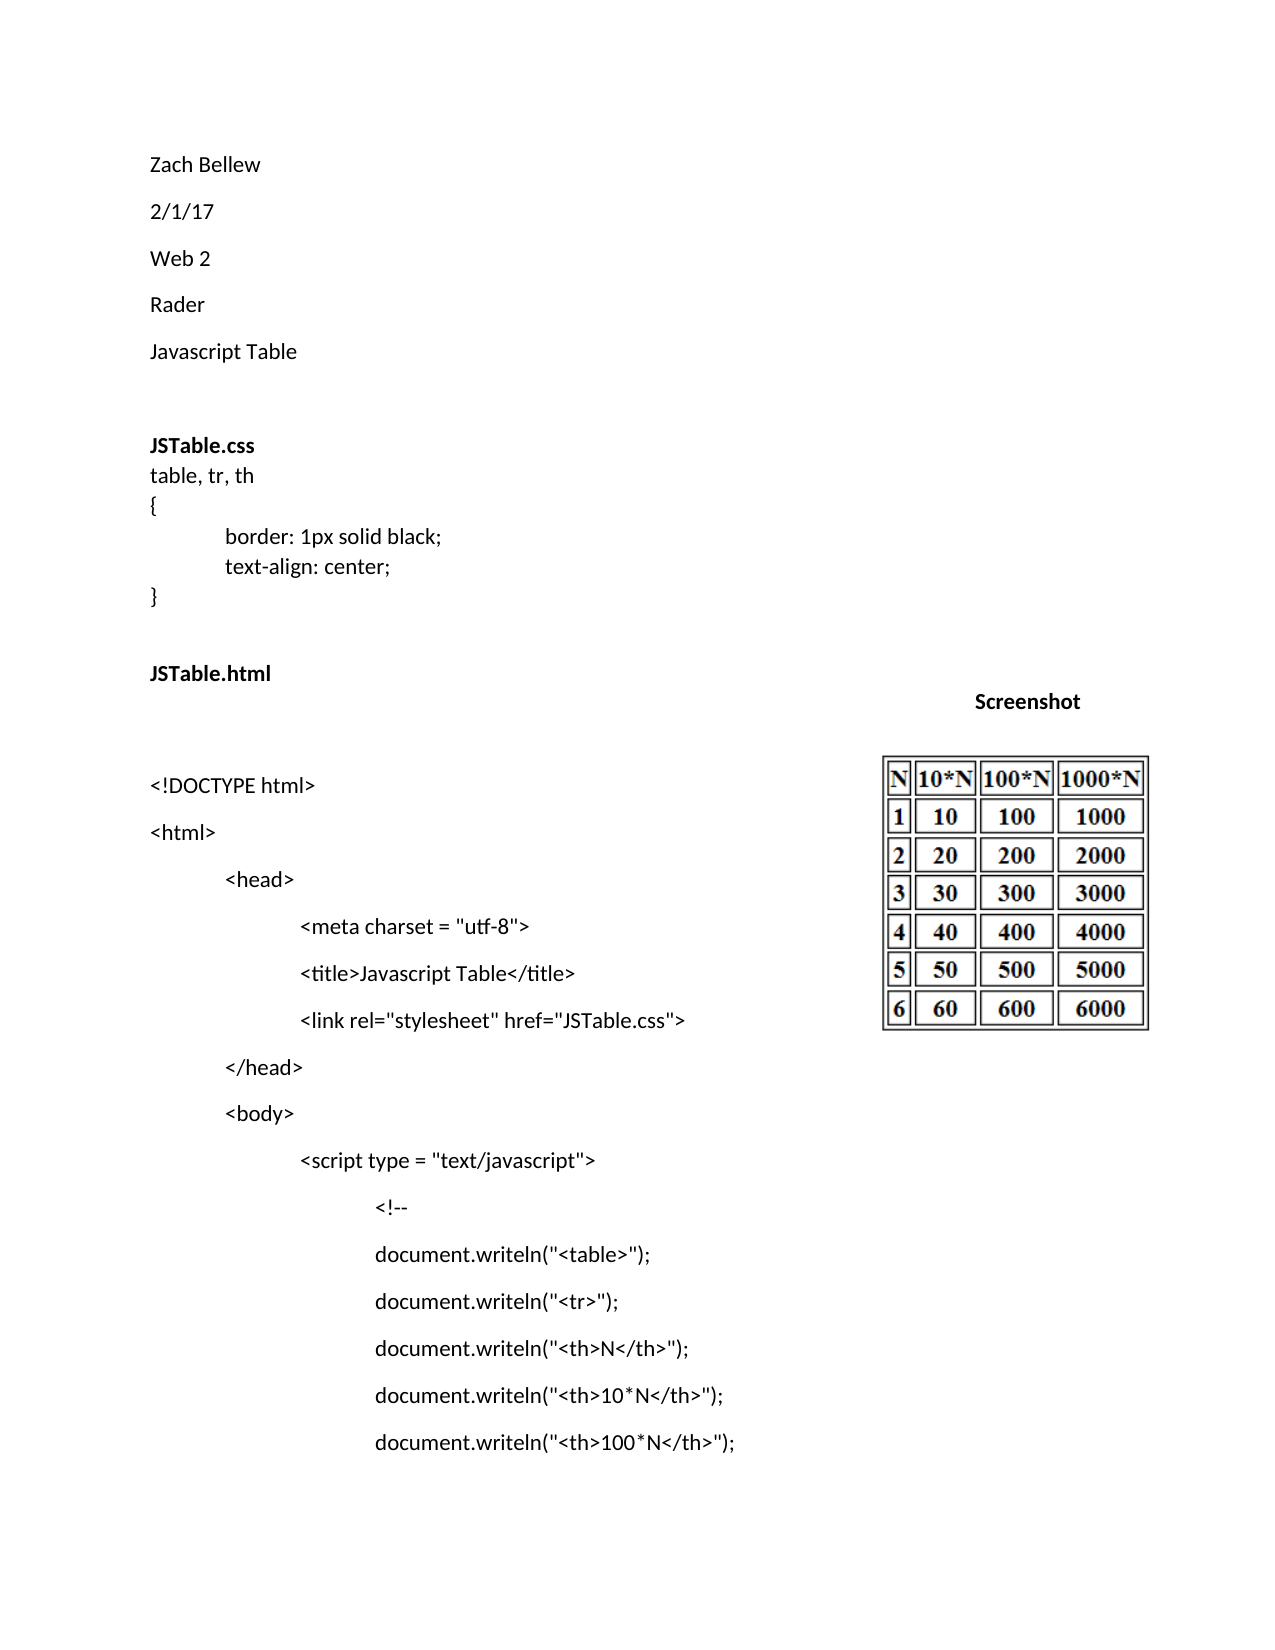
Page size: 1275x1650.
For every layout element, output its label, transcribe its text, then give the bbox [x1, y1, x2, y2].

text Zach Bellew [150, 150, 1125, 178]
picture [875, 752, 1223, 1116]
text <title>Javascript Table</title> [150, 959, 1125, 987]
text JSTable.css [150, 431, 1125, 459]
text document.writeln("<table>"); [150, 1240, 1125, 1268]
text <meta charset = "utf-8"> [150, 912, 1125, 940]
text table, tr, th [150, 461, 1125, 489]
text <head> [150, 865, 1125, 893]
text document.writeln("<tr>"); [150, 1287, 1125, 1315]
text } [150, 582, 1125, 610]
text <!-- [150, 1193, 1125, 1221]
text <link rel="stylesheet" href="JSTable.css"> [150, 1006, 1125, 1034]
text document.writeln("<th>100*N</th>"); [150, 1428, 1125, 1456]
text border: 1px solid black; [150, 522, 1125, 550]
text { [150, 492, 1125, 520]
text <!DOCTYPE html> [150, 771, 1125, 799]
text <body> [150, 1099, 1125, 1128]
text JSTable.html Screenshot [150, 659, 1125, 715]
text Javascript Table [150, 337, 1125, 366]
text </head> [150, 1053, 1125, 1081]
text 2/1/17 [150, 197, 1125, 225]
text Web 2 [150, 244, 1125, 272]
text Rader [150, 291, 1125, 319]
text <html> [150, 818, 1125, 846]
text text-align: center; [150, 552, 1125, 580]
text <script type = "text/javascript"> [150, 1146, 1125, 1174]
text document.writeln("<th>N</th>"); [150, 1334, 1125, 1362]
text document.writeln("<th>10*N</th>"); [150, 1381, 1125, 1409]
